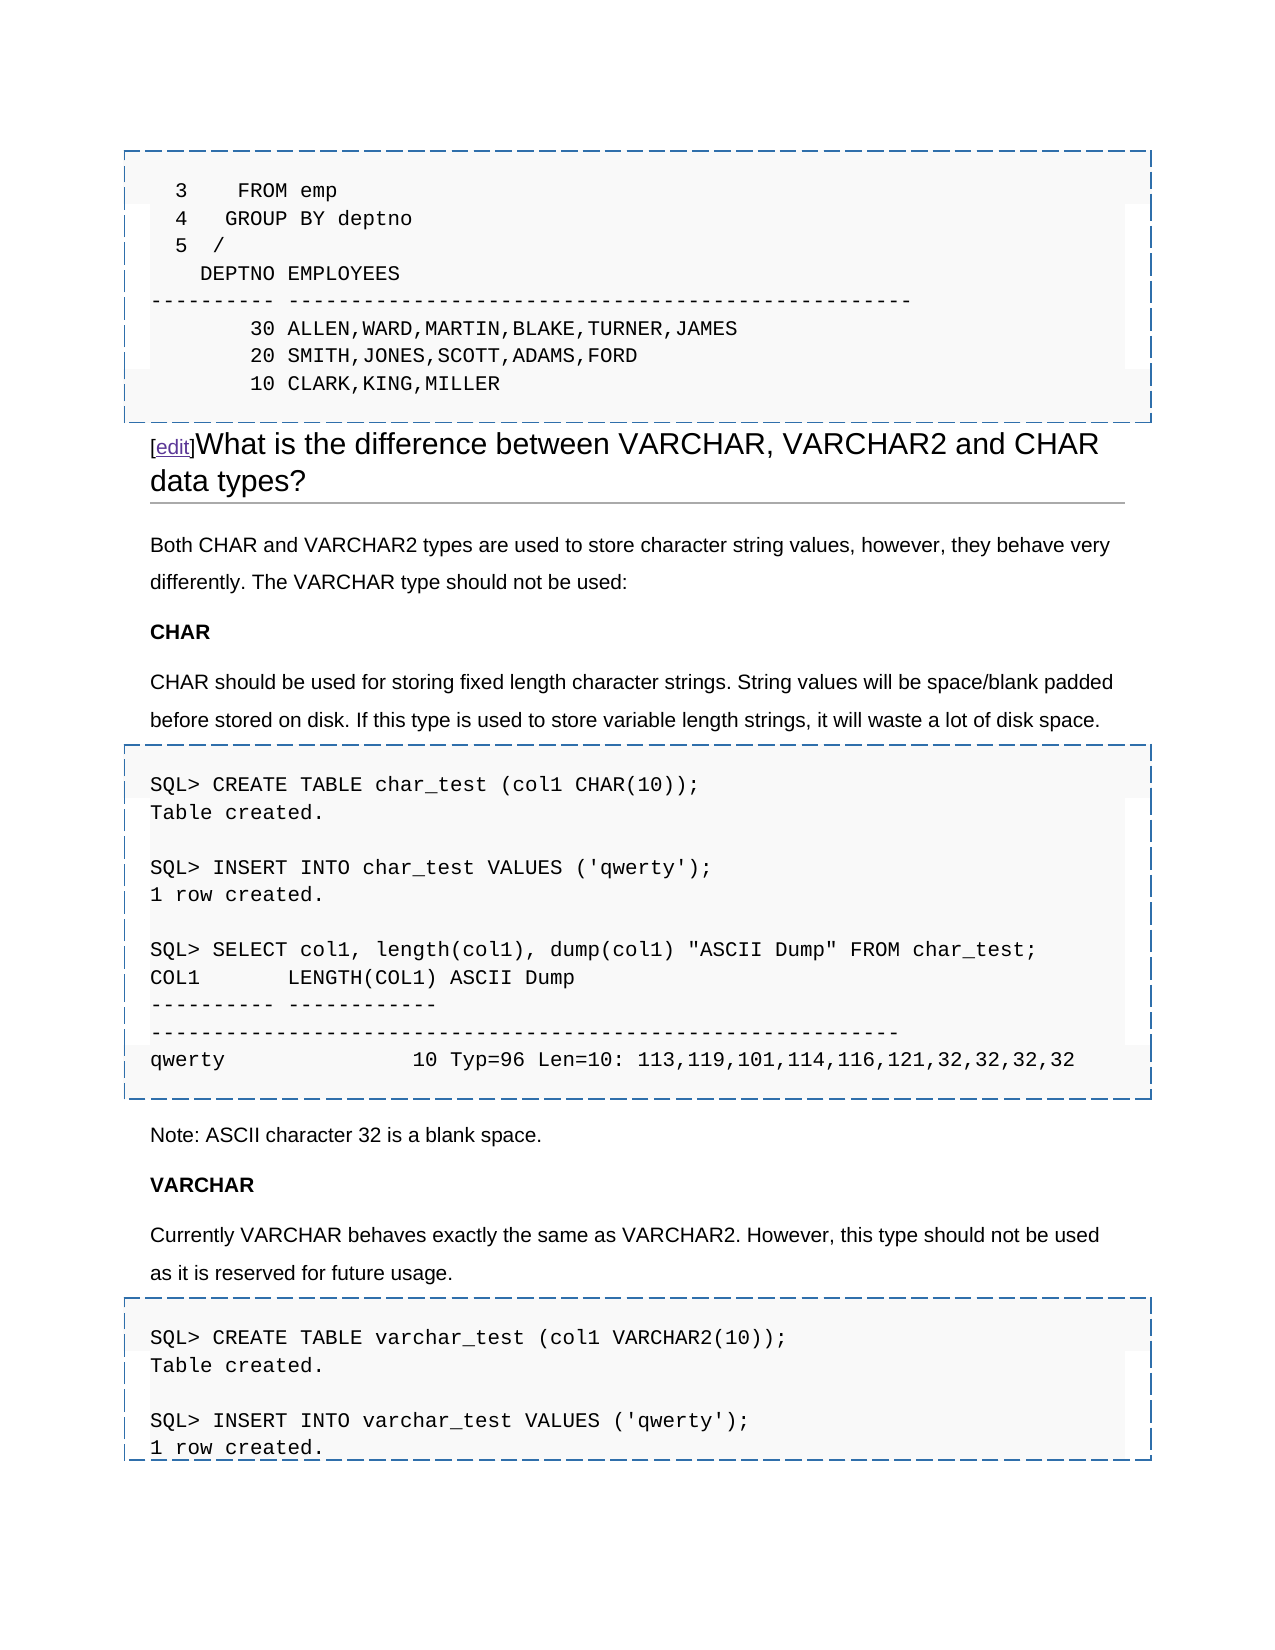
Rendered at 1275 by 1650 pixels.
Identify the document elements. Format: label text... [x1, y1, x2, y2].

text 1 row created. [150, 880, 1125, 908]
text CHAR should be used for storing fixed length character strings. String values will be space/blank padded before stored on disk. If this type is used to store variable length strings, it will waste a lot of disk space. [150, 656, 1125, 731]
text [edit]What is the difference between VARCHAR, VARCHAR2 and CHAR data types? [150, 423, 1125, 502]
text Note: ASCII character 32 is a blank space. [150, 1109, 1125, 1147]
text SQL> CREATE TABLE char_test (col1 CHAR(10)); [123, 744, 1152, 798]
text Table created. [150, 798, 1125, 825]
text 5 / [150, 232, 1125, 259]
text VARCHAR [150, 1159, 1125, 1197]
text DEPTNO EMPLOYEES [150, 259, 1125, 287]
text 10 CLARK,KING,MILLER [123, 342, 1152, 423]
text ---------- -------------------------------------------------- [150, 287, 1125, 314]
text Currently VARCHAR behaves exactly the same as VARCHAR2. However, this type should not be used as it is reserved for future usage. [150, 1209, 1125, 1284]
text qwerty 10 Typ=96 Len=10: 113,119,101,114,116,121,32,32,32,32 [123, 1019, 1152, 1099]
text SQL> SELECT col1, length(col1), dump(col1) "ASCII Dump" FROM char_test; [150, 935, 1125, 963]
text SQL> INSERT INTO char_test VALUES ('qwerty'); [150, 853, 1125, 880]
text CHAR [150, 606, 1125, 644]
text 4 GROUP BY deptno [150, 204, 1125, 232]
text Table created. [150, 1351, 1125, 1378]
text 3 FROM emp [123, 150, 1152, 204]
text 30 ALLEN,WARD,MARTIN,BLAKE,TURNER,JAMES [150, 314, 1125, 342]
text SQL> CREATE TABLE varchar_test (col1 VARCHAR2(10)); [123, 1297, 1152, 1351]
text SQL> INSERT INTO varchar_test VALUES ('qwerty'); [150, 1406, 1125, 1433]
text ---------- ------------ ------------------------------------------------------------ [150, 990, 1125, 1019]
text Both CHAR and VARCHAR2 types are used to store character string values, however, they behave very differently. The VARCHAR type should not be used: [150, 519, 1125, 594]
text 1 row created. [150, 1433, 1125, 1461]
text COL1 LENGTH(COL1) ASCII Dump [150, 963, 1125, 990]
